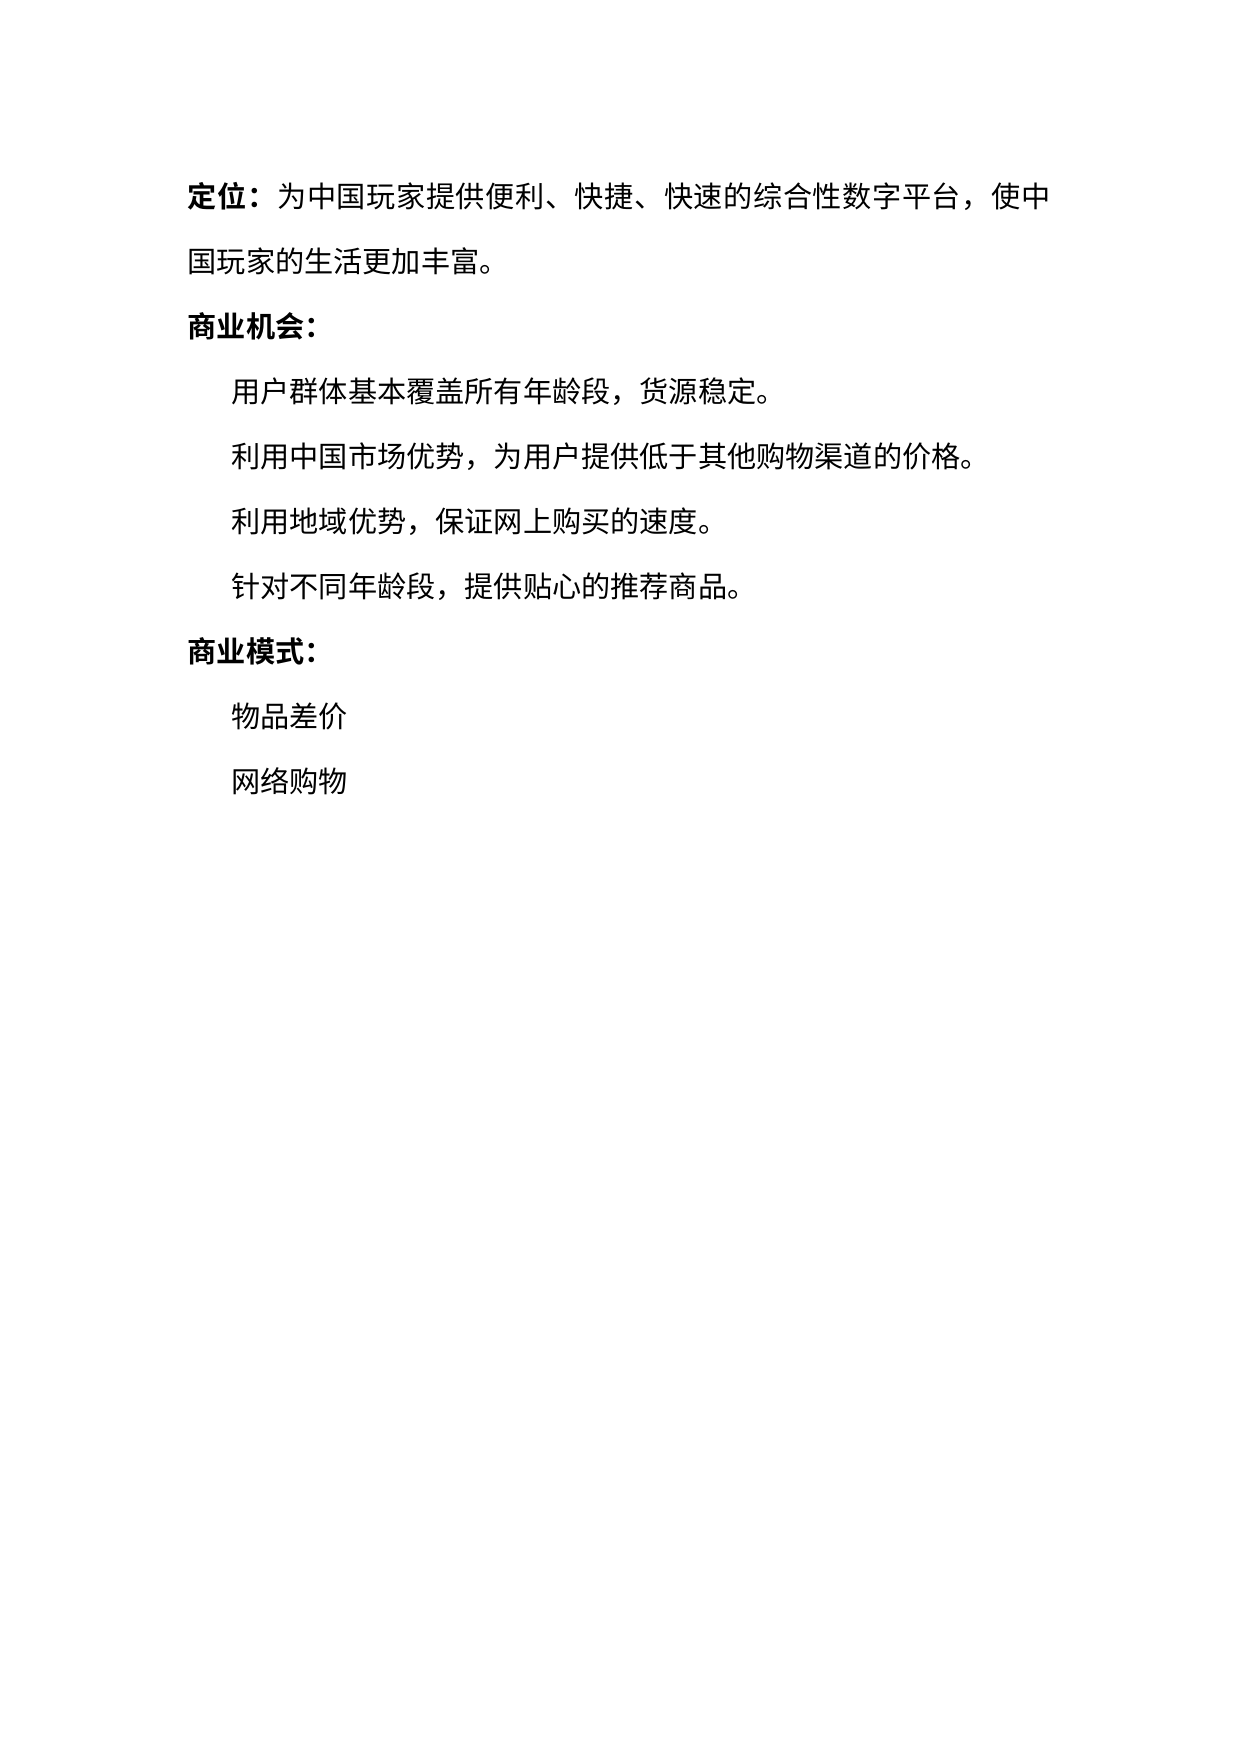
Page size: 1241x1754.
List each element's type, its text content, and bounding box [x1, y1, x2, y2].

text 商业机会： [187, 292, 1053, 357]
text 网络购物 [187, 747, 1053, 812]
text 针对不同年龄段，提供贴心的推荐商品。 [187, 552, 1053, 617]
text 利用中国市场优势，为用户提供低于其他购物渠道的价格。 [187, 422, 1053, 487]
text 物品差价 [187, 682, 1053, 747]
text 用户群体基本覆盖所有年龄段，货源稳定。 [187, 357, 1053, 422]
text 商业模式： [187, 617, 1053, 682]
text 利用地域优势，保证网上购买的速度。 [187, 487, 1053, 552]
text 定位：为中国玩家提供便利、快捷、快速的综合性数字平台，使中国玩家的生活更加丰富。 [187, 162, 1053, 292]
